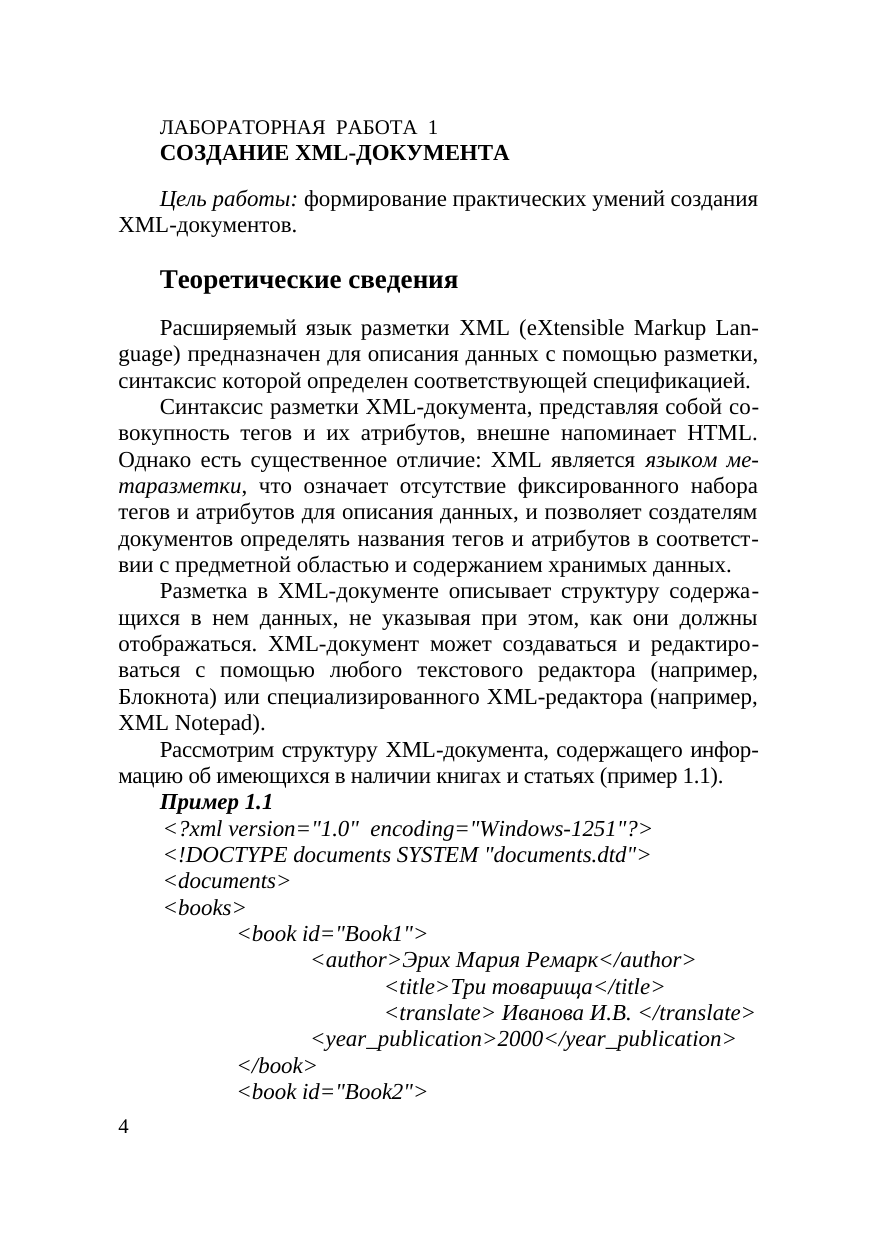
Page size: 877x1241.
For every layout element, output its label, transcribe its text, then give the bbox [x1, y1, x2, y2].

text <book id="Book2"> [192, 1078, 759, 1104]
text <documents> [118, 867, 759, 894]
text <!DOCTYPE documents SYSTEM "documents.dtd"> [118, 841, 759, 867]
text <author>Эрих Мария Ремарк</author> [266, 946, 759, 973]
text Пример 1.1 [118, 788, 759, 815]
text Расширяемый язык разметки XML (eXtensible Markup Lan-guage) предназначен для описания данных с помощью разметки, синтаксис которой определен соответствующей спецификацией. [118, 314, 759, 393]
text Цель работы: формирование практических умений создания XML-документов. [118, 184, 759, 237]
text </book> [192, 1052, 759, 1078]
text Синтаксис разметки XML-документа, представляя собой совокупность тегов и их атрибутов, внешне напоминает HTML. Однако есть существенное отличие: XML является языком метаразметки, что означает отсутствие фиксированного набора тегов и атрибутов для описания данных, и позволяет создателям документов определять названия тегов и атрибутов в соответствии с предметной областью и содержанием хранимых данных. [118, 393, 759, 577]
text <translate> Иванова И.В. </translate> [339, 999, 759, 1026]
text <title>Три товарища</title> [339, 973, 759, 999]
text Теоретические сведения [118, 264, 759, 295]
text <book id="Book1"> [192, 920, 759, 946]
text Создание XML-документа [118, 139, 759, 165]
text <books> [118, 894, 759, 920]
text ЛАБОРАТОРНАЯ РАБОТА 1 [118, 115, 759, 139]
text Разметка в XML-документе описывает структуру содержащихся в нем данных, не указывая при этом, как они должны отображаться. XML-документ может создаваться и редактироваться с помощью любого текстового редактора (например, Блокнота) или специализированного XML-редактора (например, XML Notepad). [118, 577, 759, 736]
text <?xml version="1.0" encoding="Windows-1251"?> [118, 815, 759, 841]
text <year_publication>2000</year_publication> [266, 1026, 759, 1052]
text Рассмотрим структуру XML-документа, содержащего информацию об имеющихся в наличии книгах и статьях (пример 1.1). [118, 736, 759, 788]
